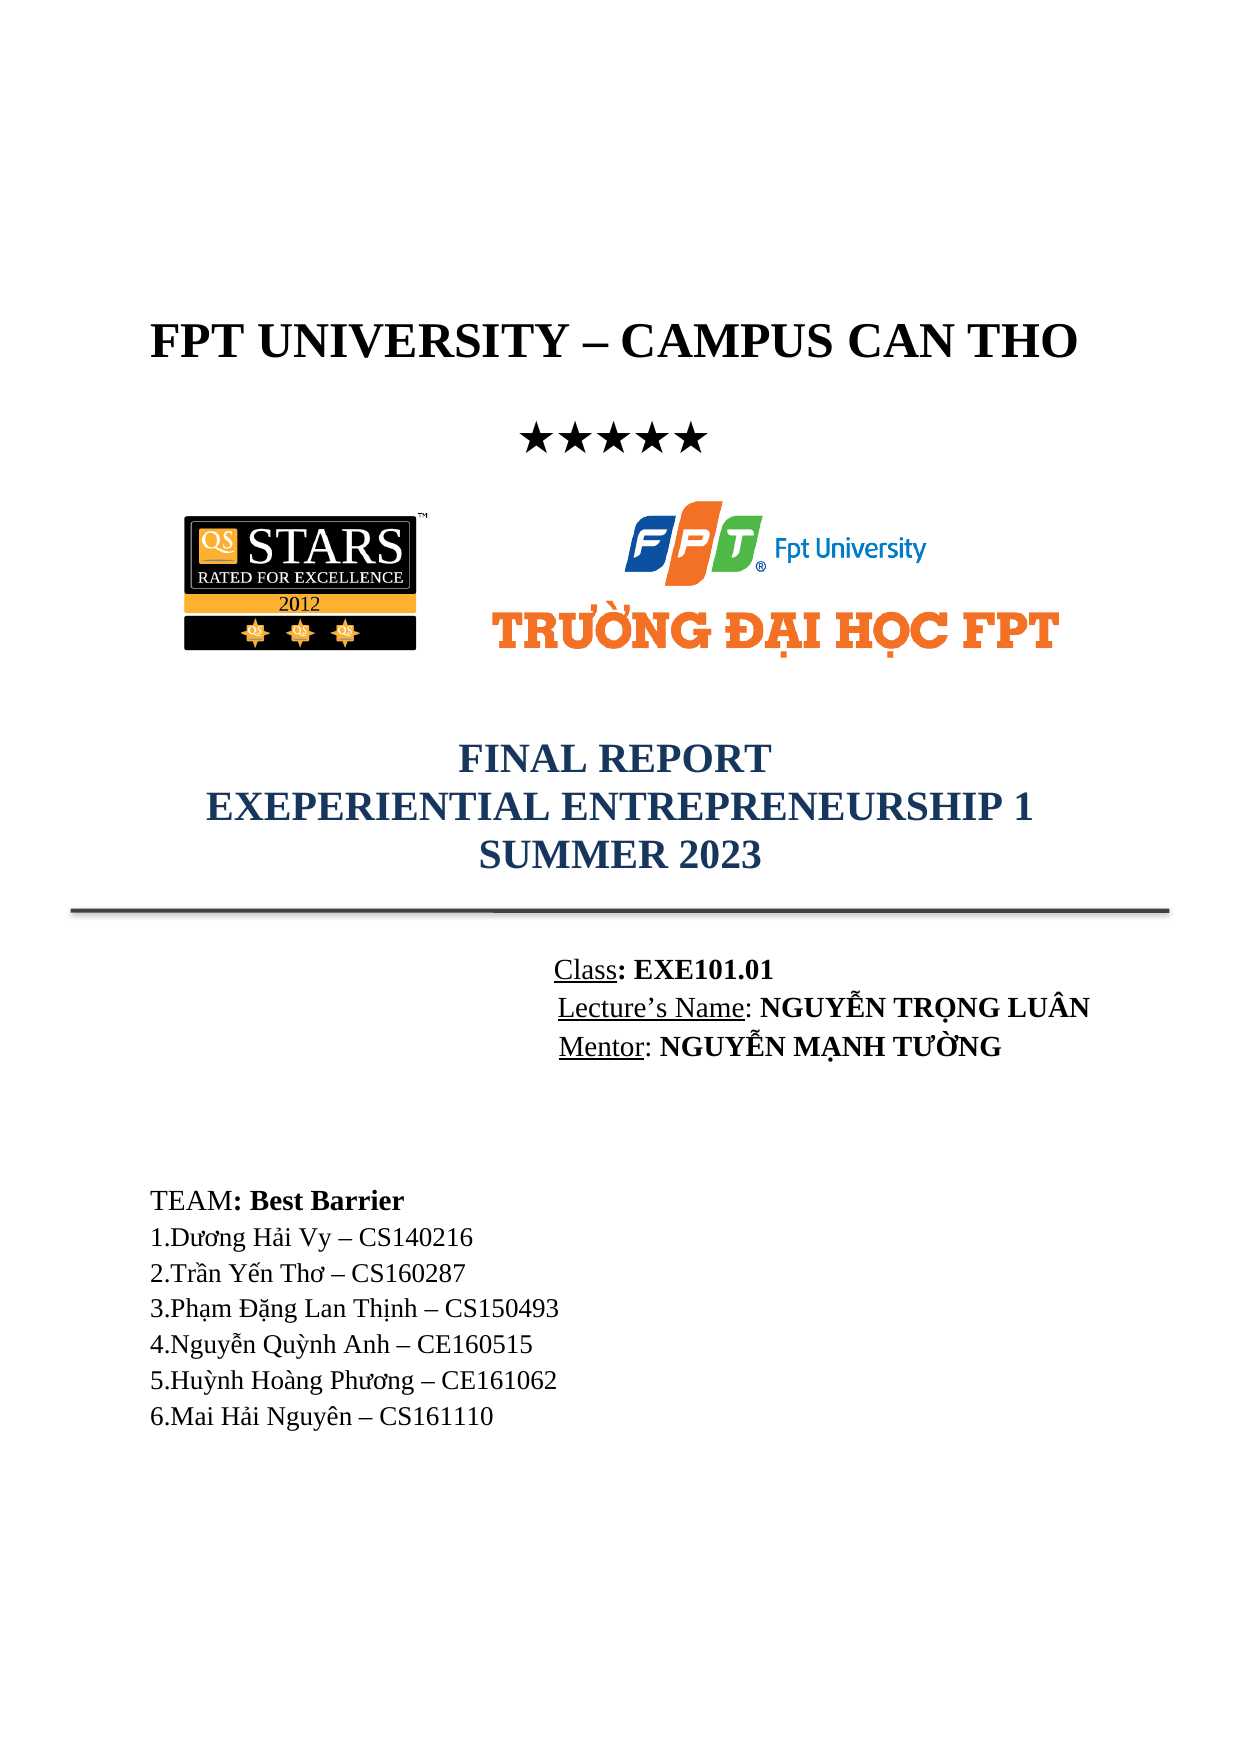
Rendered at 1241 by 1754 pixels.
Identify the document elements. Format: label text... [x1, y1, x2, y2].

text FPT UNIVERSITY – CAMPUS CAN THO [150, 310, 1090, 368]
picture [150, 476, 1091, 684]
